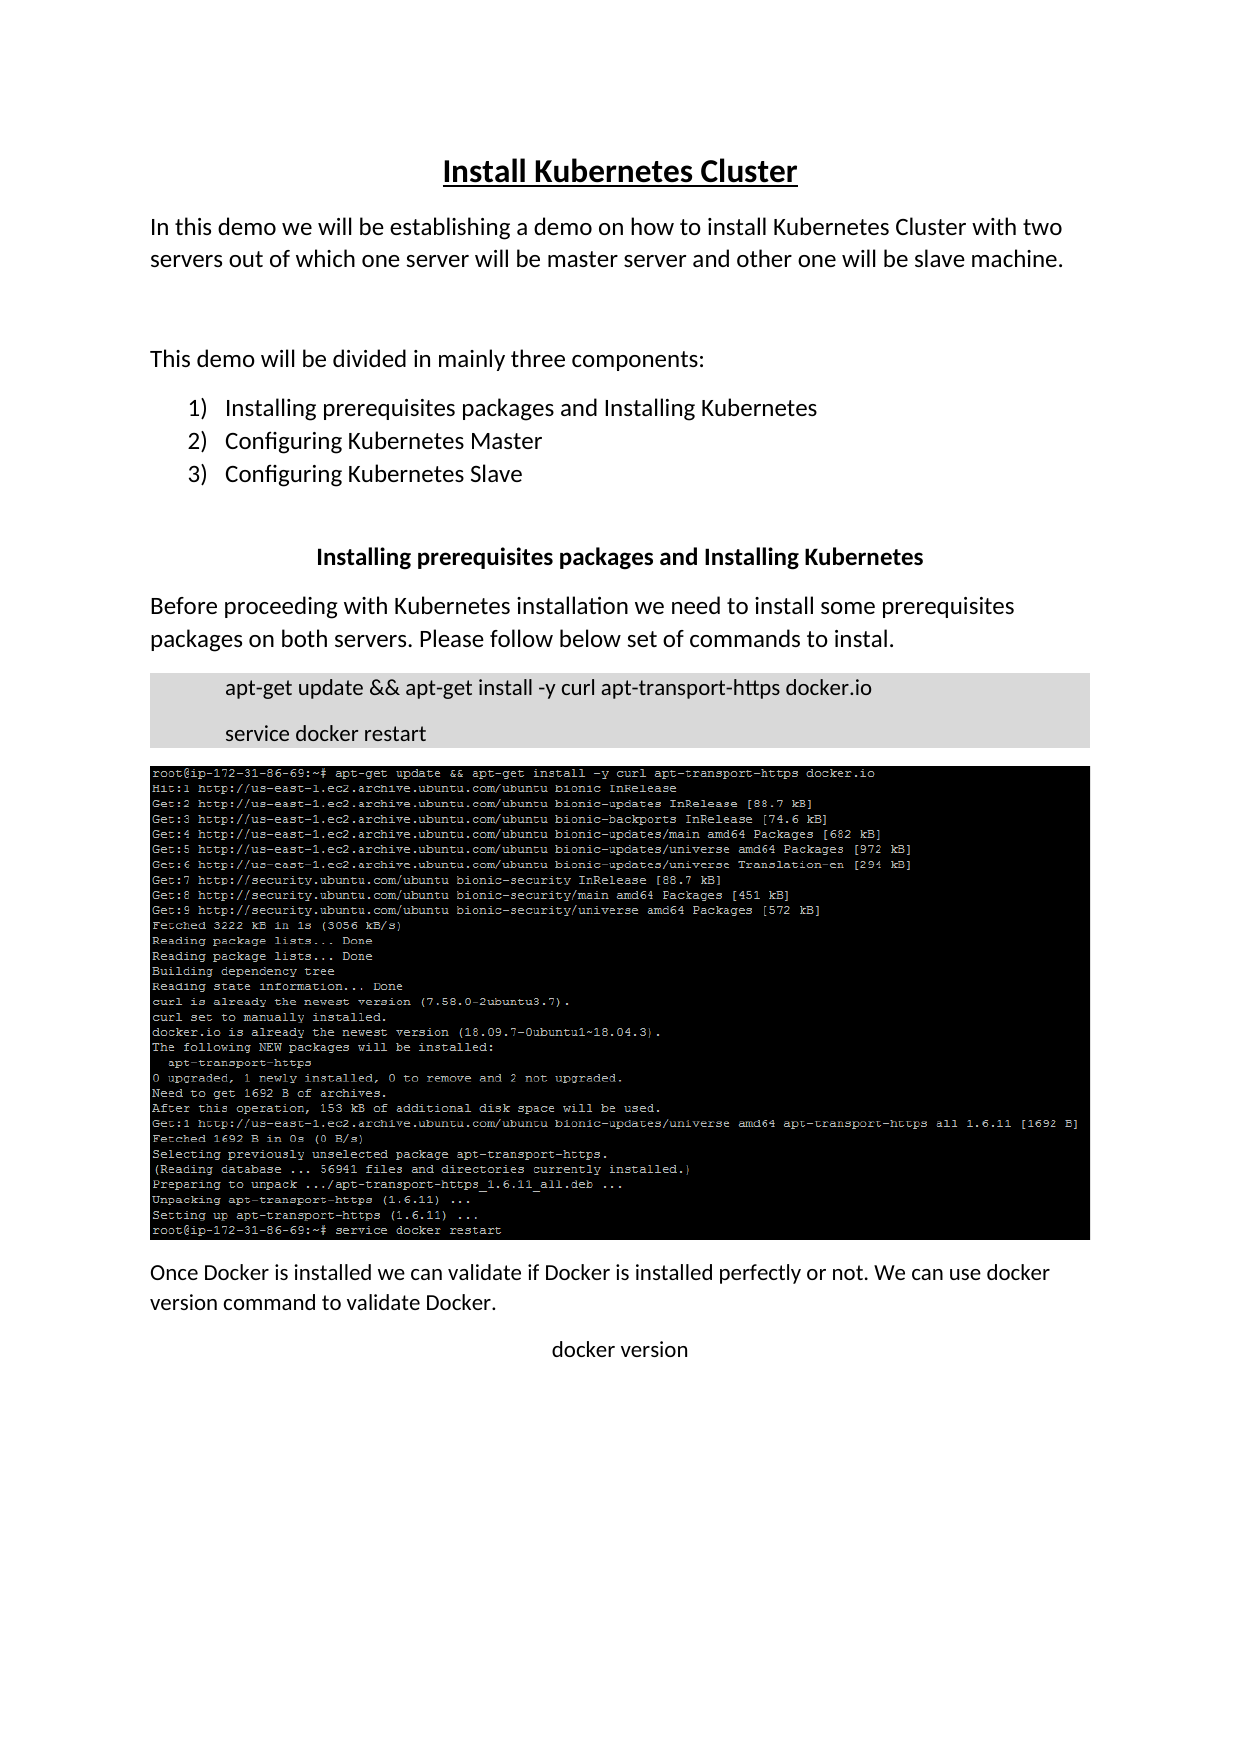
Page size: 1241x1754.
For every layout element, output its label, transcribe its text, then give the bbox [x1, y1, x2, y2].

text Once Docker is installed we can validate if Docker is installed perfectly or not. We can use docker version command to validate Docker. [150, 1258, 1090, 1316]
text docker version [150, 1335, 1090, 1363]
text apt-get update && apt-get install -y curl apt-transport-https docker.io [150, 673, 1090, 701]
list Configuring Kubernetes Slave [187, 458, 1090, 489]
text Before proceeding with Kubernetes installation we need to install some prerequisites packages on both servers. Please follow below set of commands to instal. [150, 590, 1090, 654]
text In this demo we will be establishing a demo on how to install Kubernetes Cluster with two servers out of which one server will be master server and other one will be slave machine. [150, 211, 1090, 274]
list Configuring Kubernetes Master [187, 425, 1090, 456]
text This demo will be divided in mainly three components: [150, 343, 1090, 373]
text Installing prerequisites packages and Installing Kubernetes [150, 541, 1090, 571]
text Install Kubernetes Cluster [150, 150, 1090, 191]
list Installing prerequisites packages and Installing Kubernetes [187, 392, 1090, 423]
text service docker restart [150, 719, 1090, 748]
picture [150, 766, 1091, 1240]
